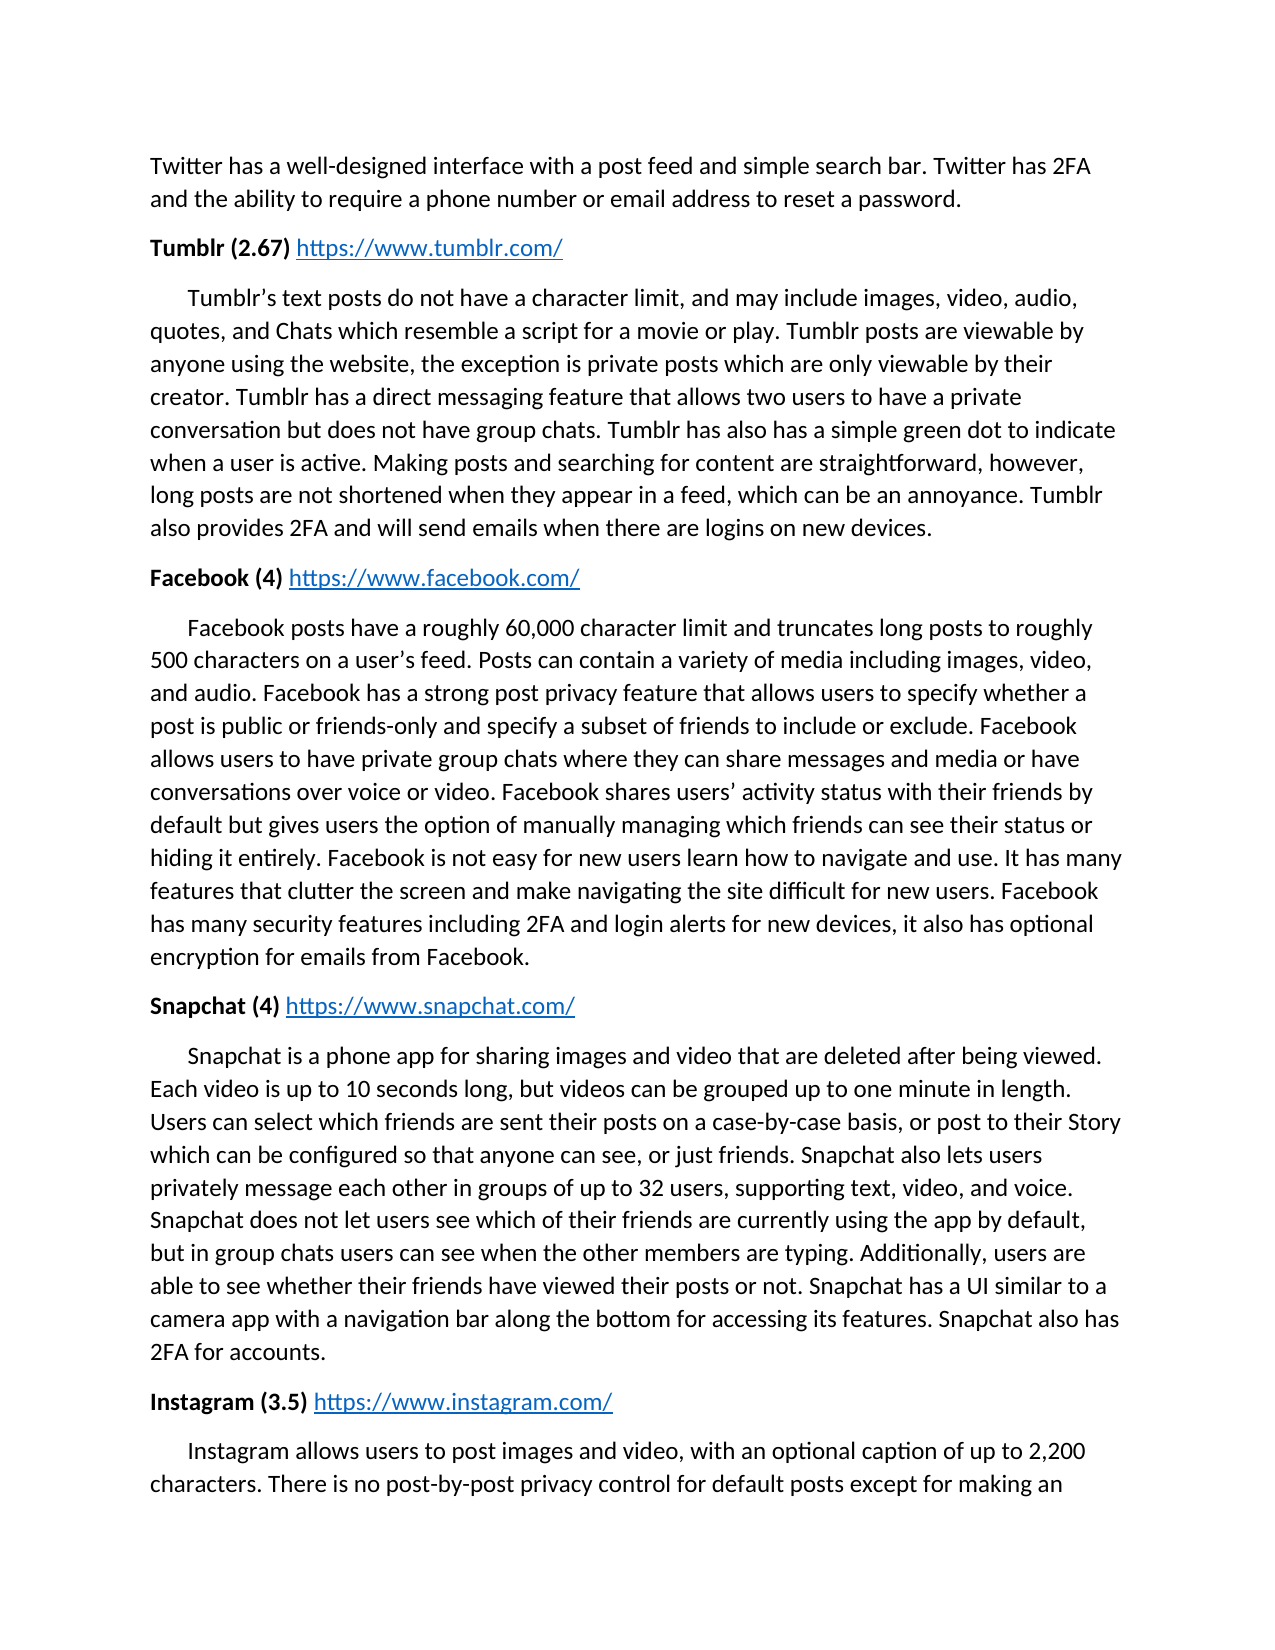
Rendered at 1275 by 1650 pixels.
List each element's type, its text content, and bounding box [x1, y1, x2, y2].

text Snapchat (4) https://www.snapchat.com/ [150, 990, 1125, 1021]
text Facebook posts have a roughly 60,000 character limit and truncates long posts to roughly 500 characters on a user’s feed. Posts can contain a variety of media including images, video, and audio. Facebook has a strong post privacy feature that allows users to specify whether a post is public or friends-only and specify a subset of friends to include or exclude. Facebook allows users to have private group chats where they can share messages and media or have conversations over voice or video. Facebook shares users’ activity status with their friends by default but gives users the option of manually managing which friends can see their status or hiding it entirely. Facebook is not easy for new users learn how to navigate and use. It has many features that clutter the screen and make navigating the site difficult for new users. Facebook has many security features including 2FA and login alerts for new devices, it also has optional encryption for emails from Facebook. [150, 612, 1125, 971]
text Instagram (3.5) https://www.instagram.com/ [150, 1386, 1125, 1416]
text Snapchat is a phone app for sharing images and video that are deleted after being viewed. Each video is up to 10 seconds long, but videos can be grouped up to one minute in length. Users can select which friends are sent their posts on a case-by-case basis, or post to their Story which can be configured so that anyone can see, or just friends. Snapchat also lets users privately message each other in groups of up to 32 users, supporting text, video, and voice. Snapchat does not let users see which of their friends are currently using the app by default, but in group chats users can see when the other members are typing. Additionally, users are able to see whether their friends have viewed their posts or not. Snapchat has a UI similar to a camera app with a navigation bar along the bottom for accessing its features. Snapchat also has 2FA for accounts. [150, 1040, 1125, 1367]
text Tumblr’s text posts do not have a character limit, and may include images, video, audio, quotes, and Chats which resemble a script for a movie or play. Tumblr posts are viewable by anyone using the website, the exception is private posts which are only viewable by their creator. Tumblr has a direct messaging feature that allows two users to have a private conversation but does not have group chats. Tumblr has also has a simple green dot to indicate when a user is active. Making posts and searching for content are straightforward, however, long posts are not shortened when they appear in a feed, which can be an annoyance. Tumblr also provides 2FA and will send emails when there are logins on new devices. [150, 282, 1125, 543]
text Facebook (4) https://www.facebook.com/ [150, 562, 1125, 593]
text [150, 1435, 1125, 1499]
text Tumblr (2.67) https://www.tumblr.com/ [150, 232, 1125, 263]
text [150, 150, 1125, 213]
